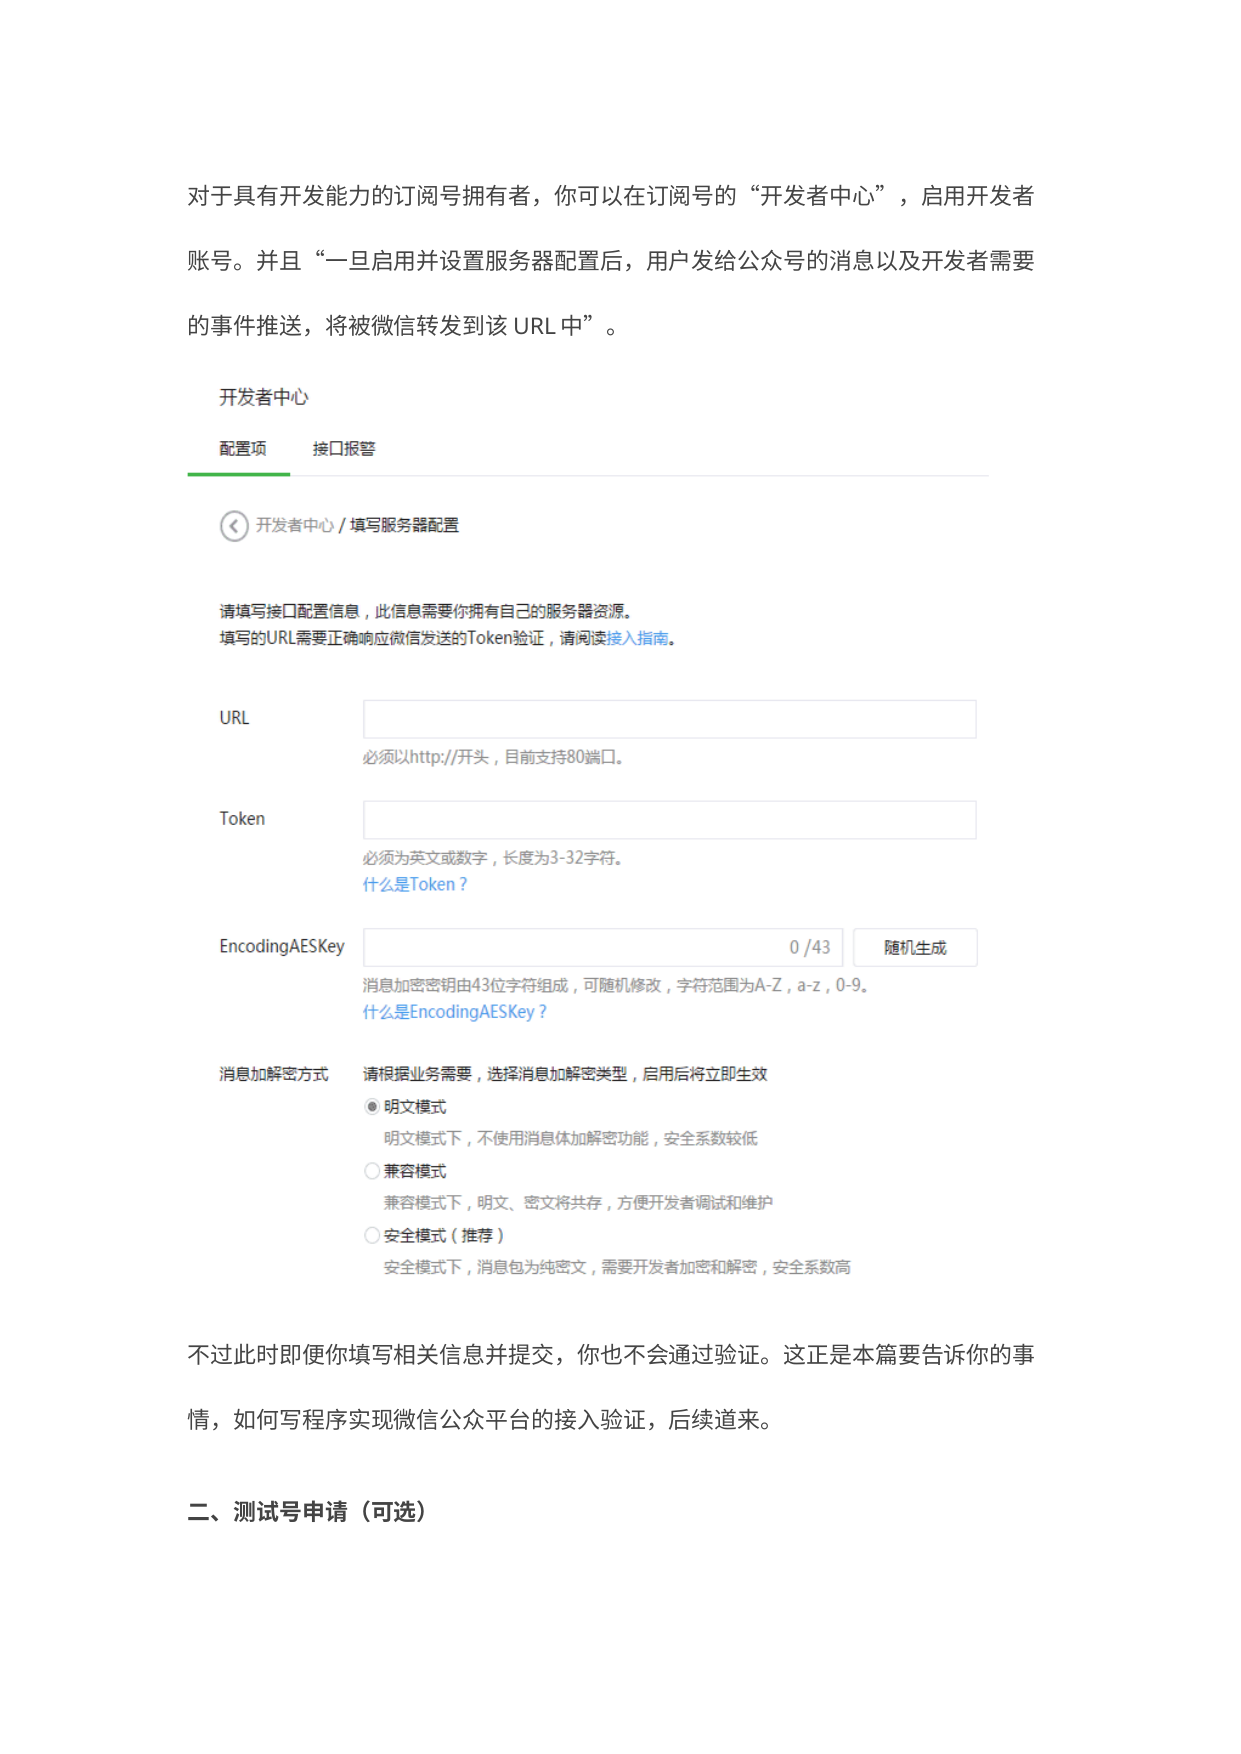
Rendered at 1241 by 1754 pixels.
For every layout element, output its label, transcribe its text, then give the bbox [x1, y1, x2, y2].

text 二、测试号申请（可选） [187, 1478, 1053, 1543]
text 对于具有开发能力的订阅号拥有者，你可以在订阅号的“开发者中心”，启用开发者账号。并且“一旦启用并设置服务器配置后，用户发给公众号的消息以及开发者需要的事件推送，将被微信转发到该URL中”。 [187, 162, 1053, 357]
text 不过此时即便你填写相关信息并提交，你也不会通过验证。这正是本篇要告诉你的事情，如何写程序实现微信公众平台的接入验证，后续道来。 [187, 1321, 1053, 1451]
picture [187, 383, 1023, 1290]
